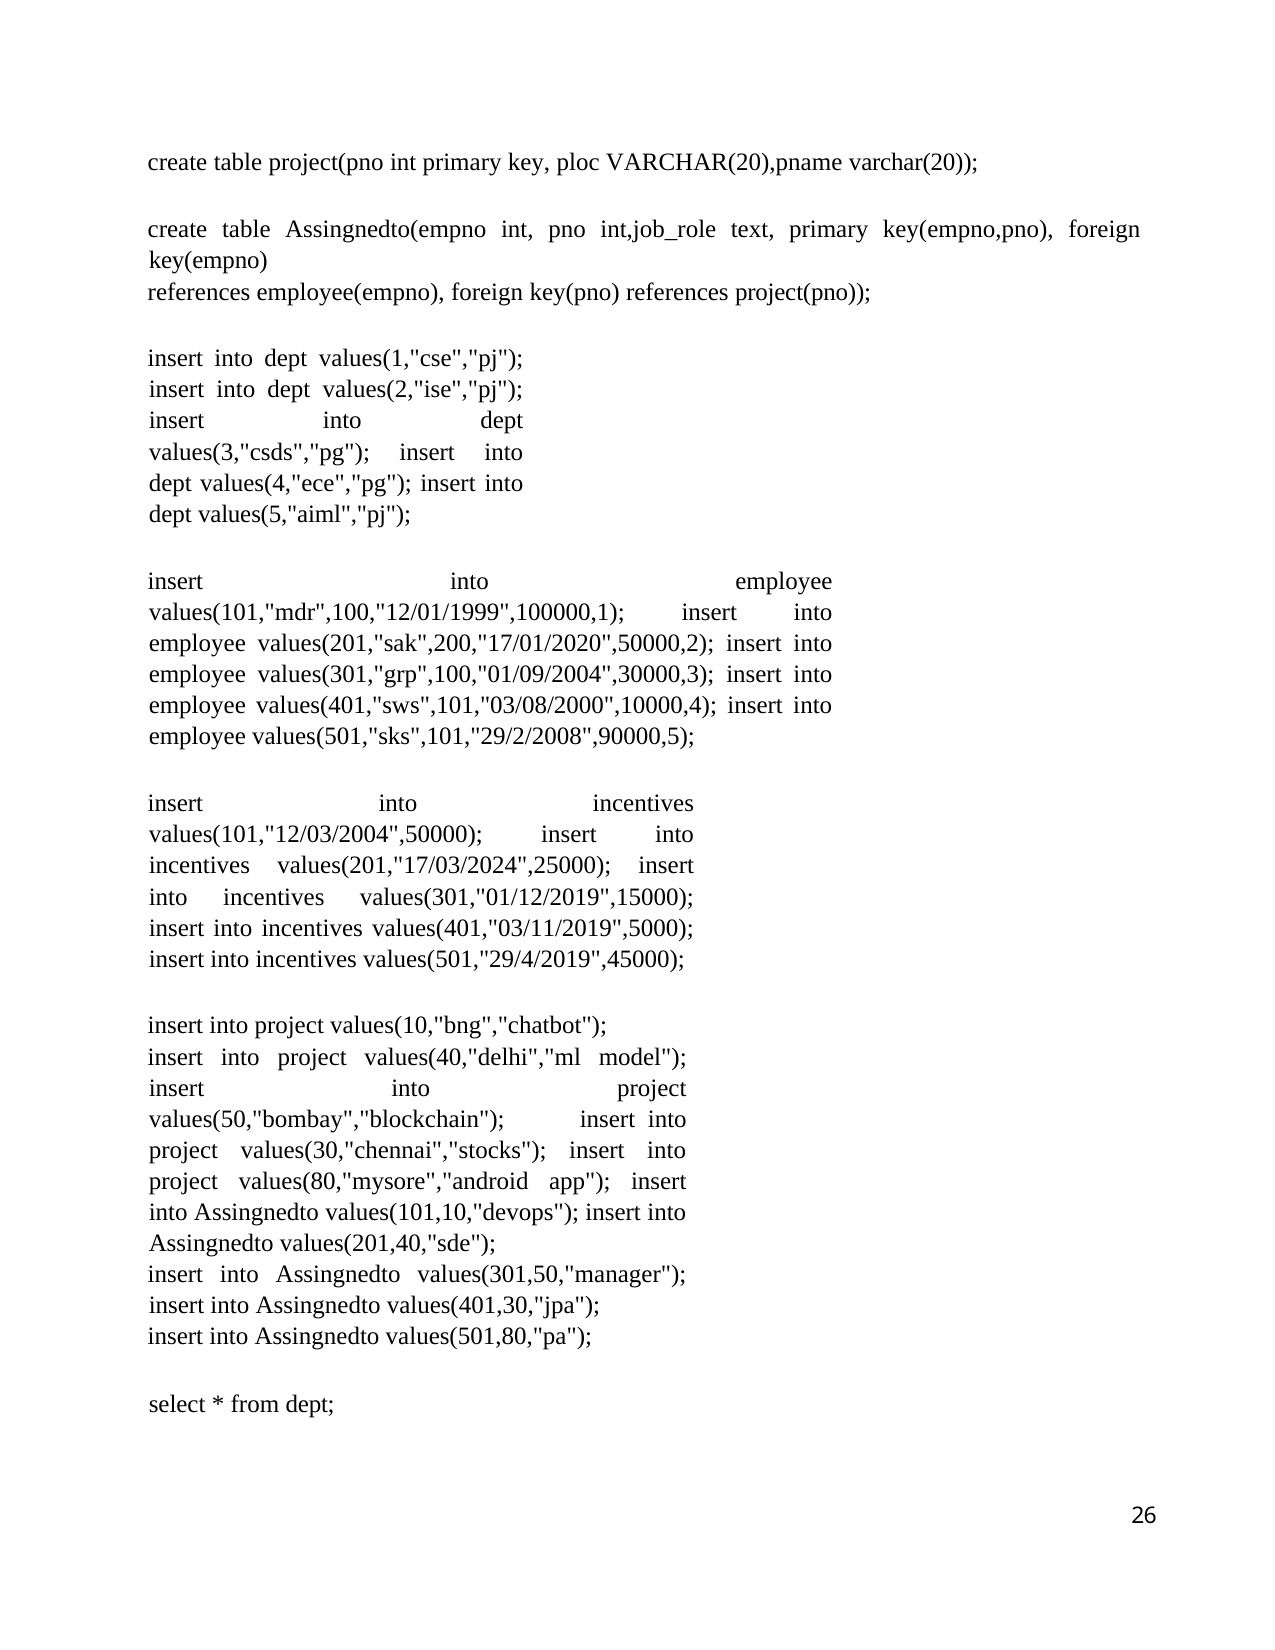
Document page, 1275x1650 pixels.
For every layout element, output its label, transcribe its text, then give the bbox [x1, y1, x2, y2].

text select * from dept; [148, 1389, 1275, 1418]
text insert into Assingnedto values(501,80,"pa"); [147, 1321, 686, 1350]
text create table project(pno int primary key, ploc VARCHAR(20),pname varchar(20)); [147, 147, 1275, 176]
text insert into project values(40,"delhi","ml model"); insert into project values(50,"bombay","blockchain"); insert into project values(30,"chennai","stocks"); insert into project values(80,"mysore","android app"); insert into Assingnedto values(101,10,"devops"); insert into Assingnedto values(201,40,"sde"); [147, 1042, 686, 1257]
text create table Assingnedto(empno int, pno int,job_role text, primary key(empno,pno), foreign key(empno) [147, 214, 1188, 274]
text references employee(empno), foreign key(pno) references project(pno)); [147, 277, 1275, 306]
text insert into employee values(101,"mdr",100,"12/01/1999",100000,1); insert into employee values(201,"sak",200,"17/01/2020",50000,2); insert into employee values(301,"grp",100,"01/09/2004",30000,3); insert into employee values(401,"sws",101,"03/08/2000",10000,4); insert into employee values(501,"sks",101,"29/2/2008",90000,5); [147, 566, 832, 750]
text insert into Assingnedto values(301,50,"manager"); insert into Assingnedto values(401,30,"jpa"); [147, 1259, 686, 1319]
text insert into dept values(1,"cse","pj"); insert into dept values(2,"ise","pj"); insert into dept values(3,"csds","pg"); insert into dept values(4,"ece","pg"); insert into dept values(5,"aiml","pj"); [147, 343, 523, 527]
text insert into incentives values(101,"12/03/2004",50000); insert into incentives values(201,"17/03/2024",25000); insert into incentives values(301,"01/12/2019",15000); insert into incentives values(401,"03/11/2019",5000); insert into incentives values(501,"29/4/2019",45000); [147, 788, 694, 972]
text insert into project values(10,"bng","chatbot"); [147, 1011, 686, 1039]
